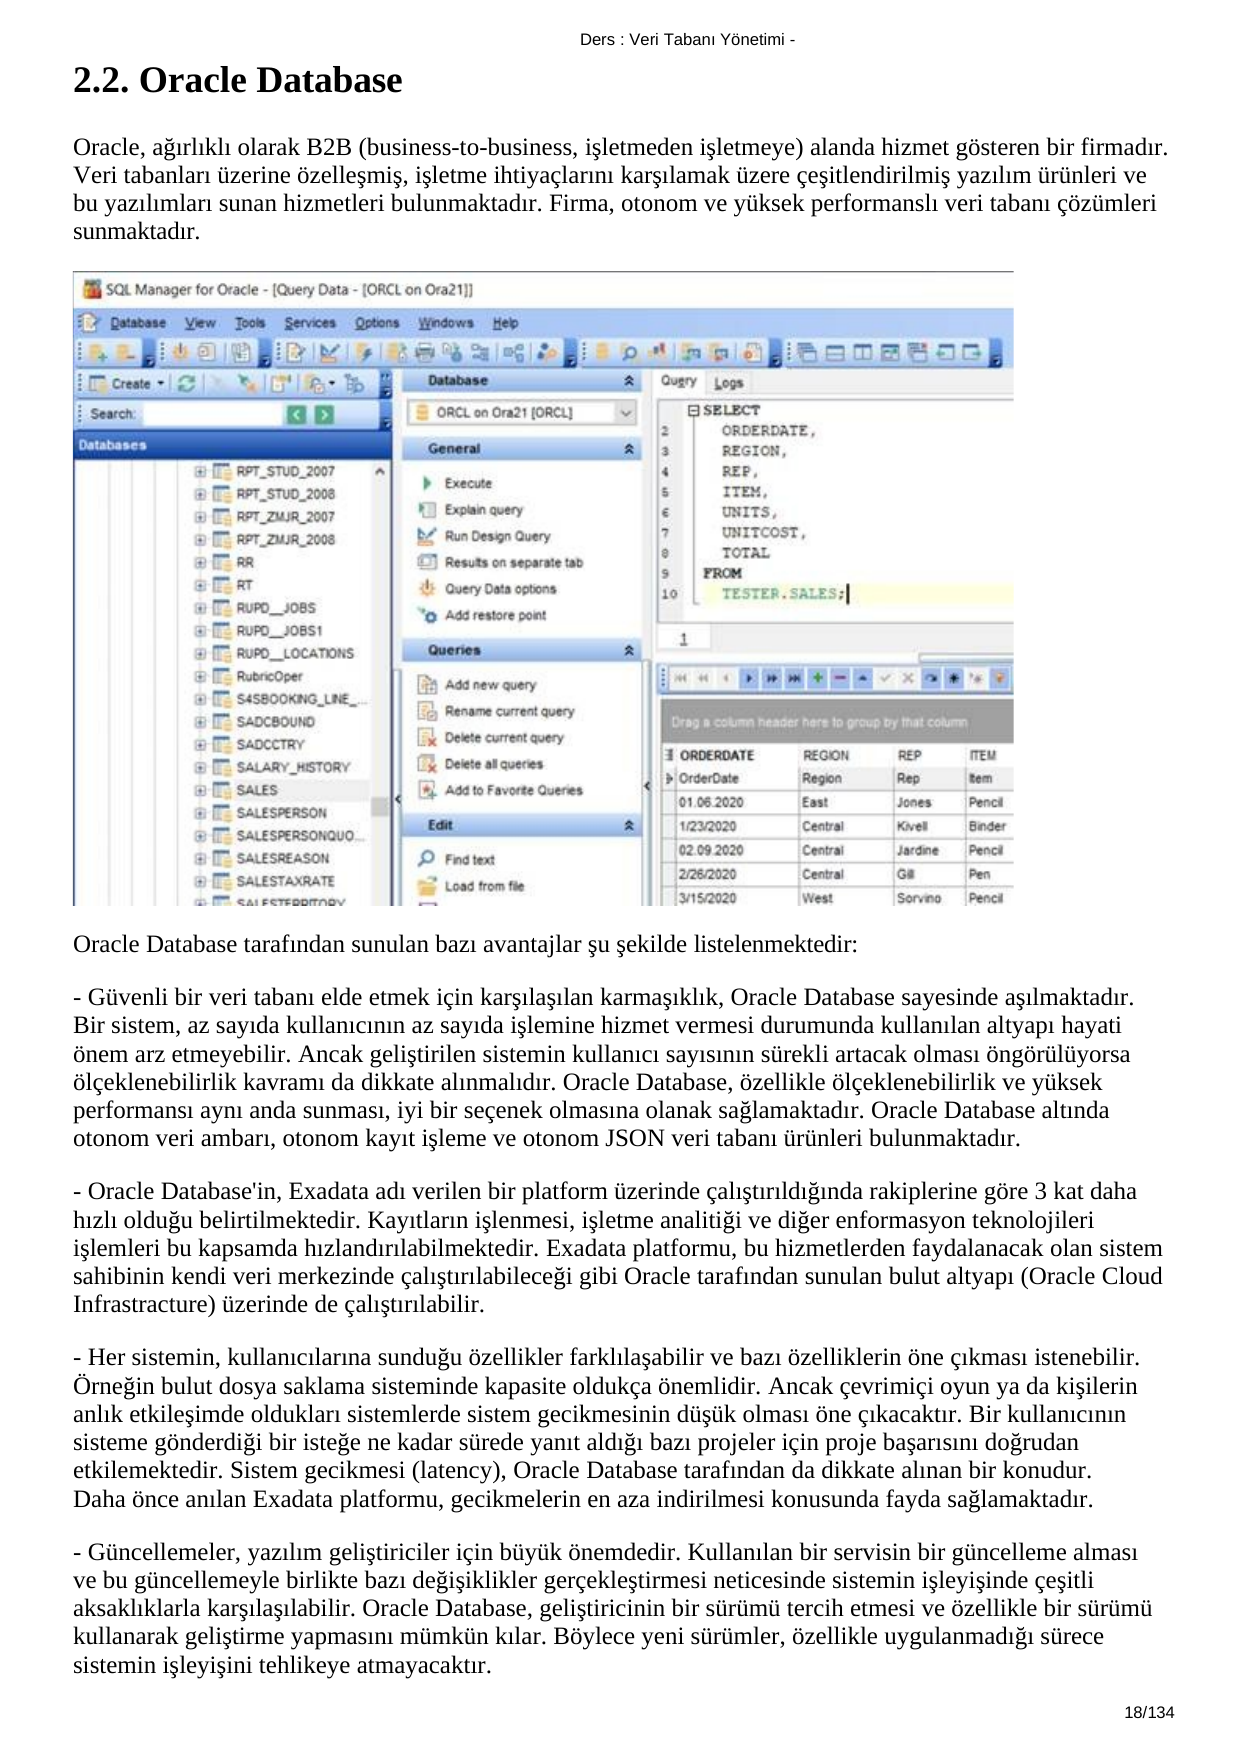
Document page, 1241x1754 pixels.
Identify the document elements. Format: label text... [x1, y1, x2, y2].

list Her sistemin, kullanıcılarına sunduğu özellikler farklılaşabilir ve bazı özelliklerin öne çıkması istenebilir. Örneğin bulut dosya saklama sisteminde kapasite oldukça önemlidir. Ancak çevrimiçi oyun ya da kişilerin anlık etkileşimde oldukları sistemlerde sistem gecikmesinin düşük olması öne çıkacaktır. Bir kullanıcının sisteme gönderdiği bir isteğe ne kadar sürede yanıt aldığı bazı projeler için proje başarısını doğrudan etkilemektedir. Sistem gecikmesi (latency), Oracle Database tarafından da dikkate alınan bir konudur. Daha önce anılan Exadata platformu, gecikmelerin en aza indirilmesi konusunda fayda sağlamaktadır. [73, 1343, 1150, 1512]
picture [72, 271, 1014, 906]
text Oracle, ağırlıklı olarak B2B (business-to-business, işletmeden işletmeye) alanda hizmet gösteren bir firmadır. Veri tabanları üzerine özelleşmiş, işletme ihtiyaçlarını karşılamak üzere çeşitlendirilmiş yazılım ürünleri ve bu yazılımları sunan hizmetleri bulunmaktadır. Firma, otonom ve yüksek performanslı veri tabanı çözümleri sunmaktadır. [73, 132, 1169, 245]
subtitle Oracle Database [73, 58, 1182, 101]
list Oracle Database'in, Exadata adı verilen bir platform üzerinde çalıştırıldığında rakiplerine göre 3 kat daha hızlı olduğu belirtilmektedir. Kayıtların işlenmesi, işletme analitiği ve diğer enformasyon teknolojileri işlemleri bu kapsamda hızlandırılabilmektedir. Exadata platformu, bu hizmetlerden faydalanacak olan sistem sahibinin kendi veri merkezinde çalıştırılabileceği gibi Oracle tarafından sunulan bulut altyapı (Oracle Cloud Infrastracture) üzerinde de çalıştırılabilir. [73, 1177, 1164, 1318]
list Güncellemeler, yazılım geliştiriciler için büyük önemdedir. Kullanılan bir servisin bir güncelleme alması ve bu güncellemeyle birlikte bazı değişiklikler gerçekleştirmesi neticesinde sistemin işleyişinde çeşitli aksaklıklarla karşılaşılabilir. Oracle Database, geliştiricinin bir sürümü tercih etmesi ve özellikle bir sürümü kullanarak geliştirme yapmasını mümkün kılar. Böylece yeni sürümler, özellikle uygulanmadığı sürece sistemin işleyişini tehlikeye atmayacaktır. [73, 1537, 1167, 1678]
list Güvenli bir veri tabanı elde etmek için karşılaşılan karmaşıklık, Oracle Database sayesinde aşılmaktadır. Bir sistem, az sayıda kullanıcının az sayıda işlemine hizmet vermesi durumunda kullanılan altyapı hayati önem arz etmeyebilir. Ancak geliştirilen sistemin kullanıcı sayısının sürekli artacak olması öngörülüyorsa ölçeklenebilirlik kavramı da dikkate alınmalıdır. Oracle Database, özellikle ölçeklenebilirlik ve yüksek performansı aynı anda sunması, iyi bir seçenek olmasına olanak sağlamaktadır. Oracle Database altında otonom veri ambarı, otonom kayıt işleme ve otonom JSON veri tabanı ürünleri bulunmaktadır. [73, 983, 1134, 1152]
